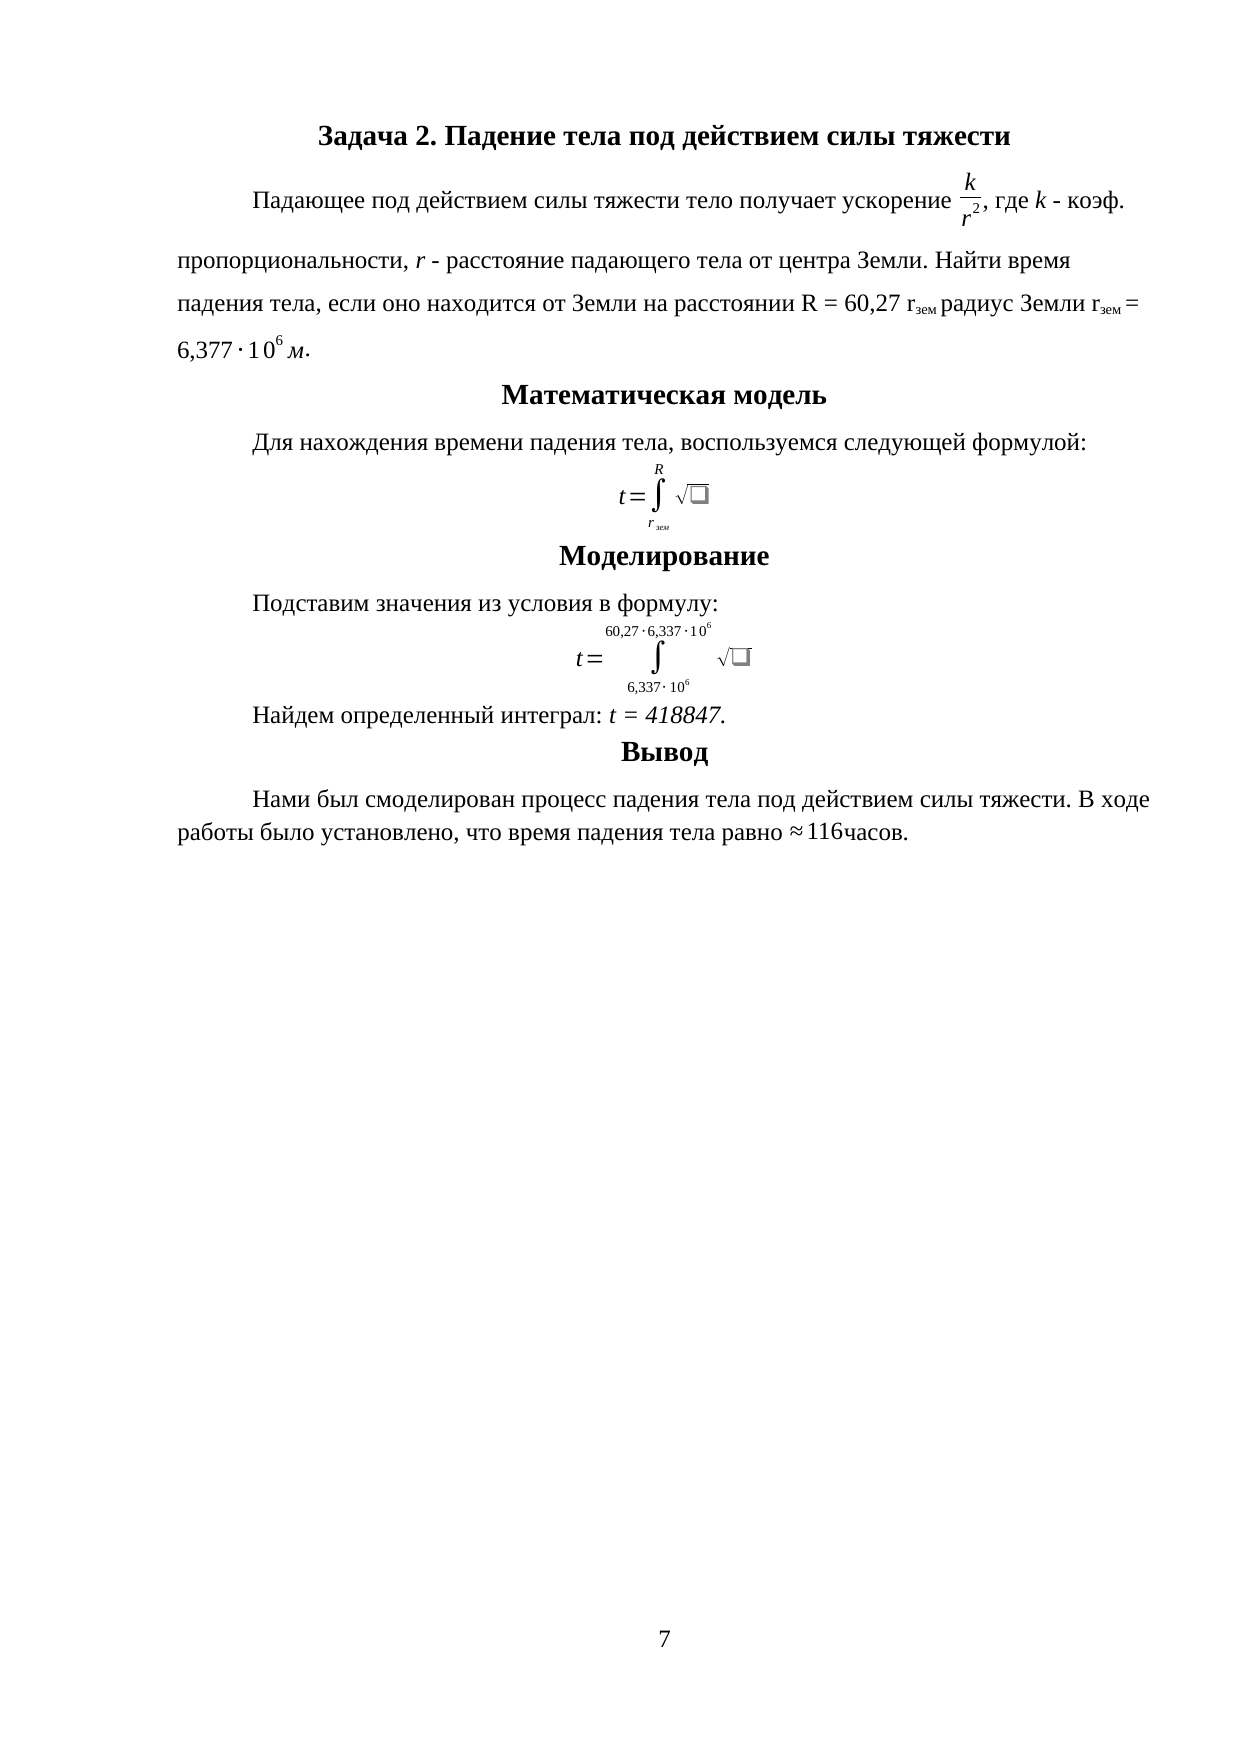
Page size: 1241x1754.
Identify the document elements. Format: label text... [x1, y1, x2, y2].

subtitle Математическая модель [177, 377, 1152, 411]
text Найдем определенный интеграл: t = 418847. [177, 700, 1152, 729]
subtitle Вывод [177, 734, 1152, 767]
text Падающее под действием силы тяжести тело получает ускорение , где k - коэф. пропорциональности, r - расстояние падающего тела от центра Земли. Найти время падения тела, если оно находится от Земли на расстоянии R = 60,27 rзем радиус Земли rзем = . [177, 168, 1152, 363]
text Для нахождения времени падения тела, воспользуемся следующей формулой: [177, 427, 1152, 456]
text Нами был смоделирован процесс падения тела под действием силы тяжести. В ходе работы было установлено, что время падения тела равно часов. [177, 784, 1152, 846]
subtitle Задача 2. Падение тела под действием силы тяжести [177, 118, 1152, 152]
subtitle Моделирование [177, 538, 1152, 571]
text Подставим значения из условия в формулу: [177, 588, 1152, 617]
